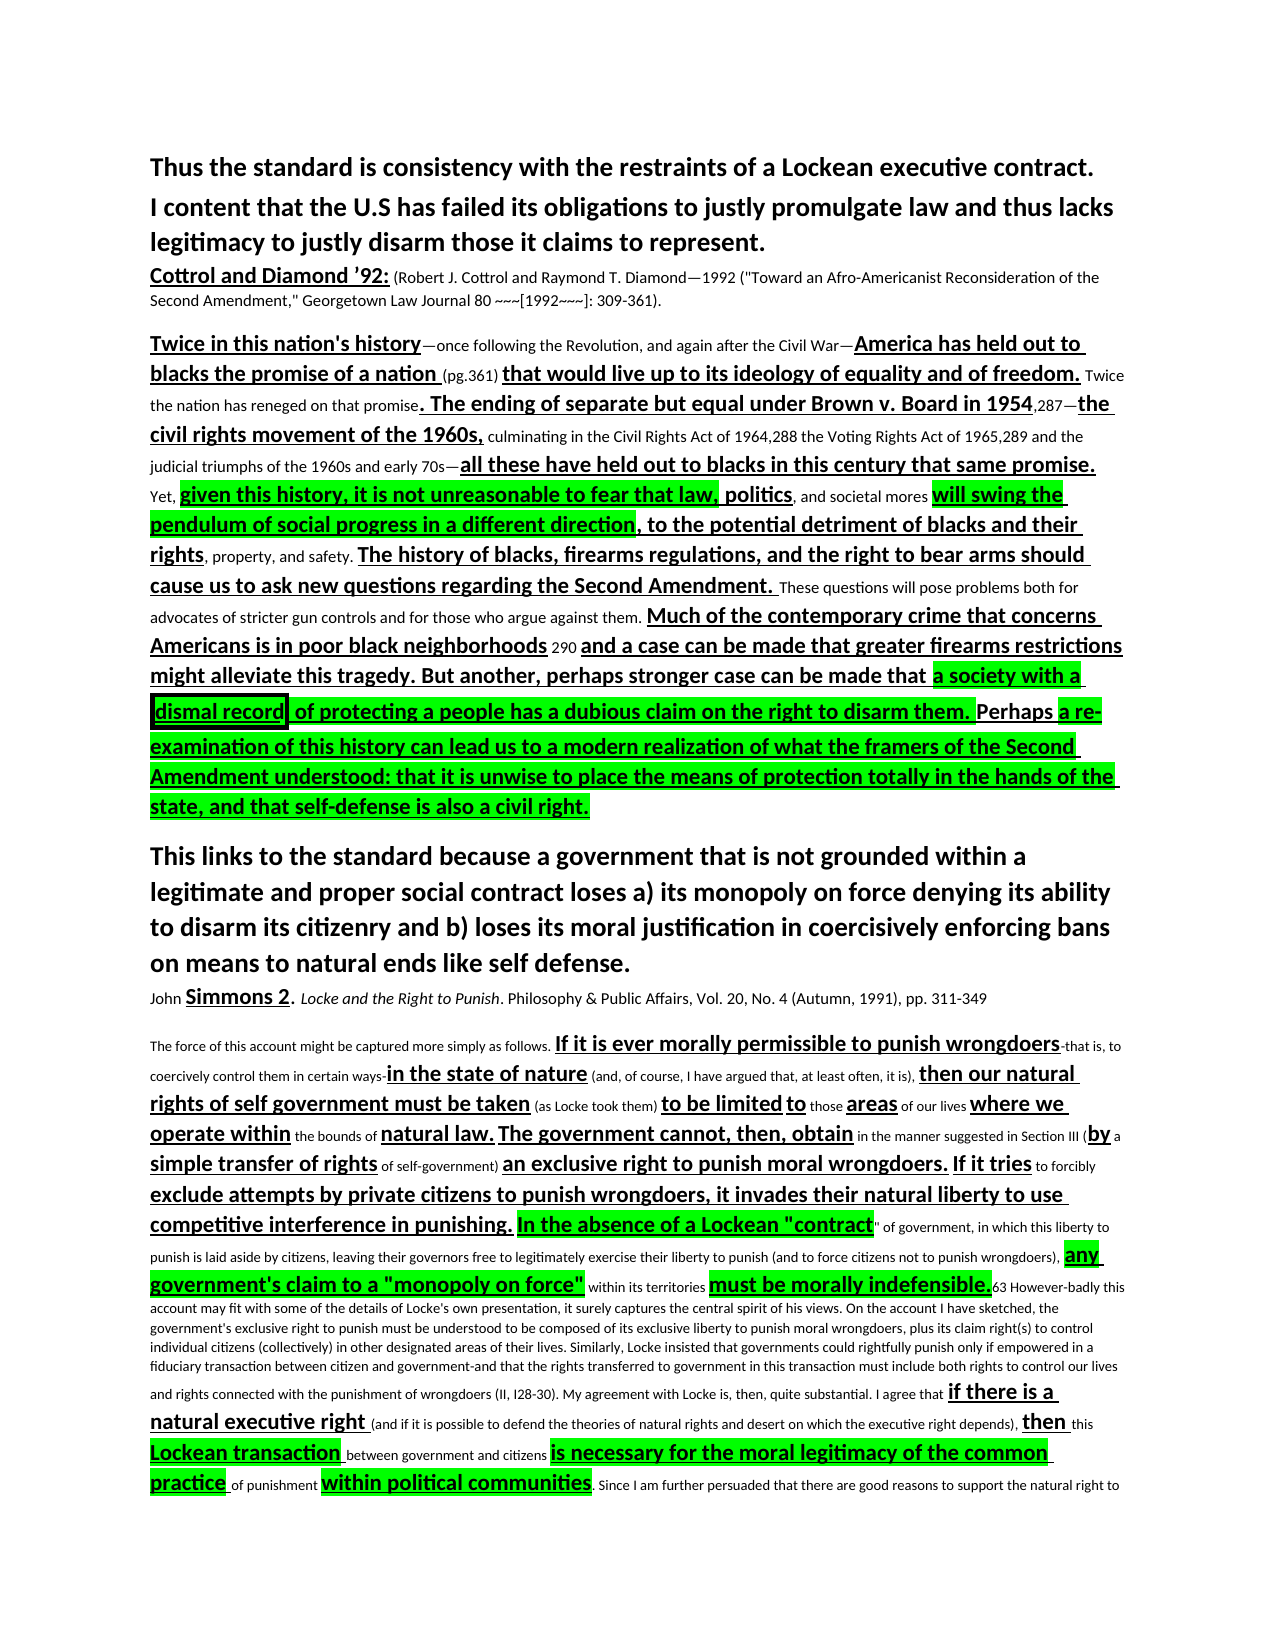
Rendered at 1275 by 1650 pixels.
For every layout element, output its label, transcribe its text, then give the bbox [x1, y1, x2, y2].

subtitle This links to the standard because a government that is not grounded within a legitimate and proper social contract loses a) its monopoly on force denying its ability to disarm its citizenry and b) loses its moral justification in coercisively enforcing bans on means to natural ends like self defense. [150, 839, 1125, 979]
text John Simmons 2. Locke and the Right to Punish. Philosophy & Public Affairs, Vol. 20, No. 4 (Autumn, 1991), pp. 311-349 [150, 982, 1125, 1010]
text Cottrol and Diamond ’92: (Robert J. Cottrol and Raymond T. Diamond—1992 ("Toward an Afro-Americanist Reconsideration of the Second Amendment," Georgetown Law Journal 80 ~~~[1992~~~]: 309-361). [150, 261, 1125, 311]
subtitle Thus the standard is consistency with the restraints of a Lockean executive contract. [150, 150, 1125, 183]
subtitle I content that the U.S has failed its obligations to justly promulgate law and thus lacks legitimacy to justly disarm those it claims to represent. [150, 190, 1125, 258]
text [150, 1029, 1125, 1496]
text Twice in this nation's history—once following the Revolution, and again after the Civil War—America has held out to blacks the promise of a nation (pg.361) that would live up to its ideology of equality and of freedom. Twice the nation has reneged on that promise. The ending of separate but equal under Brown v. Board in 1954,287—the civil rights movement of the 1960s, culminating in the Civil Rights Act of 1964,288 the Voting Rights Act of 1965,289 and the judicial triumphs of the 1960s and early 70s—all these have held out to blacks in this century that same promise. Yet, given this history, it is not unreasonable to fear that law, politics, and societal mores will swing the pendulum of social progress in a different direction, to the potential detriment of blacks and their rights, property, and safety. The history of blacks, firearms regulations, and the right to bear arms should cause us to ask new questions regarding the Second Amendment. These questions will pose problems both for advocates of stricter gun controls and for those who argue against them. Much of the contemporary crime that concerns Americans is in poor black neighborhoods 290 and a case can be made that greater firearms restrictions might alleviate this tragedy. But another, perhaps stronger case can be made that a society with a dismal record of protecting a people has a dubious claim on the right to disarm them. Perhaps a re-examination of this history can lead us to a modern realization of what the framers of the Second Amendment understood: that it is unwise to place the means of protection totally in the hands of the state, and that self-defense is also a civil right. [150, 329, 1125, 820]
